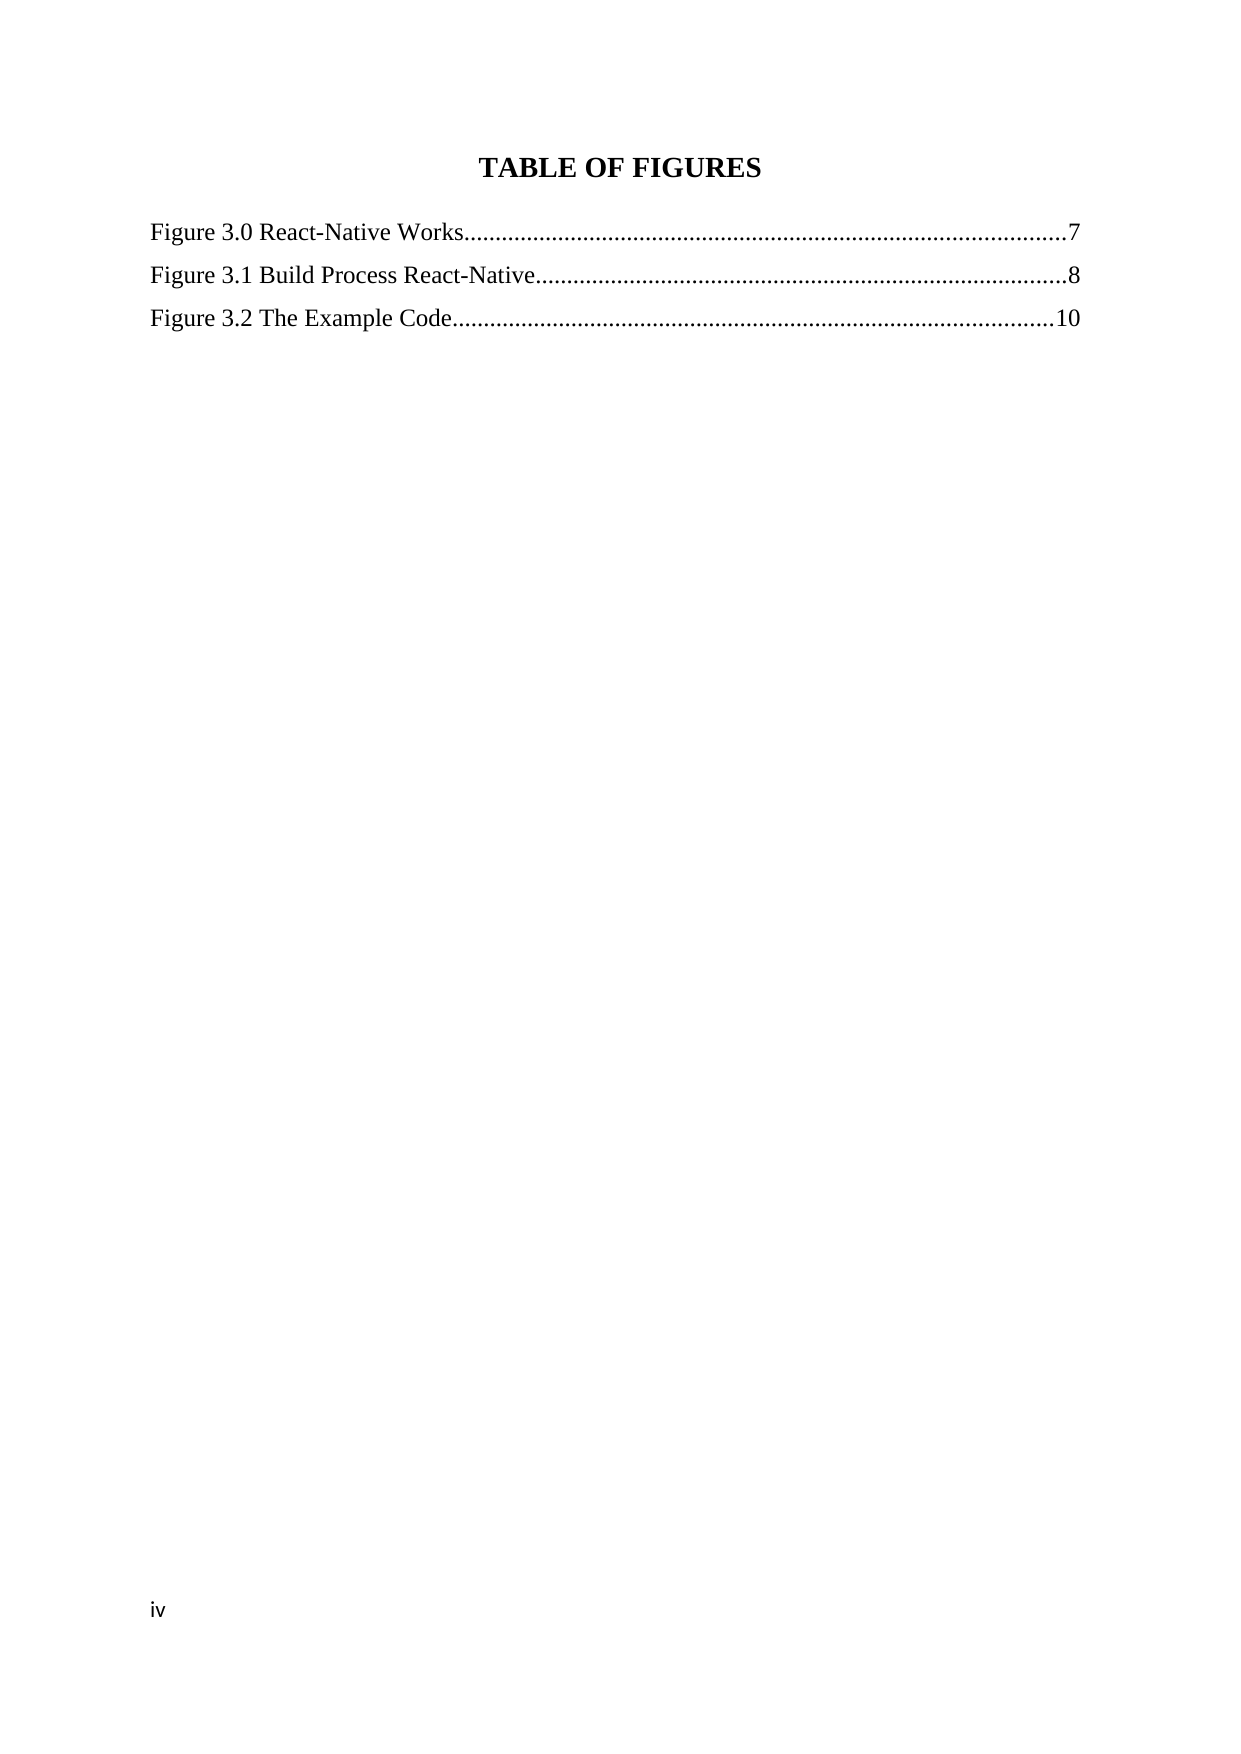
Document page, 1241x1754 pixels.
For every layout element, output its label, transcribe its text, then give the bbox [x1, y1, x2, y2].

text TABLE OF FIGURES [150, 150, 1090, 183]
text Figure 3.0 React-Native Works 7 Figure 3.1 Build Process React-Native 8 Figure 3.2 The Example Code 10 [150, 217, 1095, 332]
